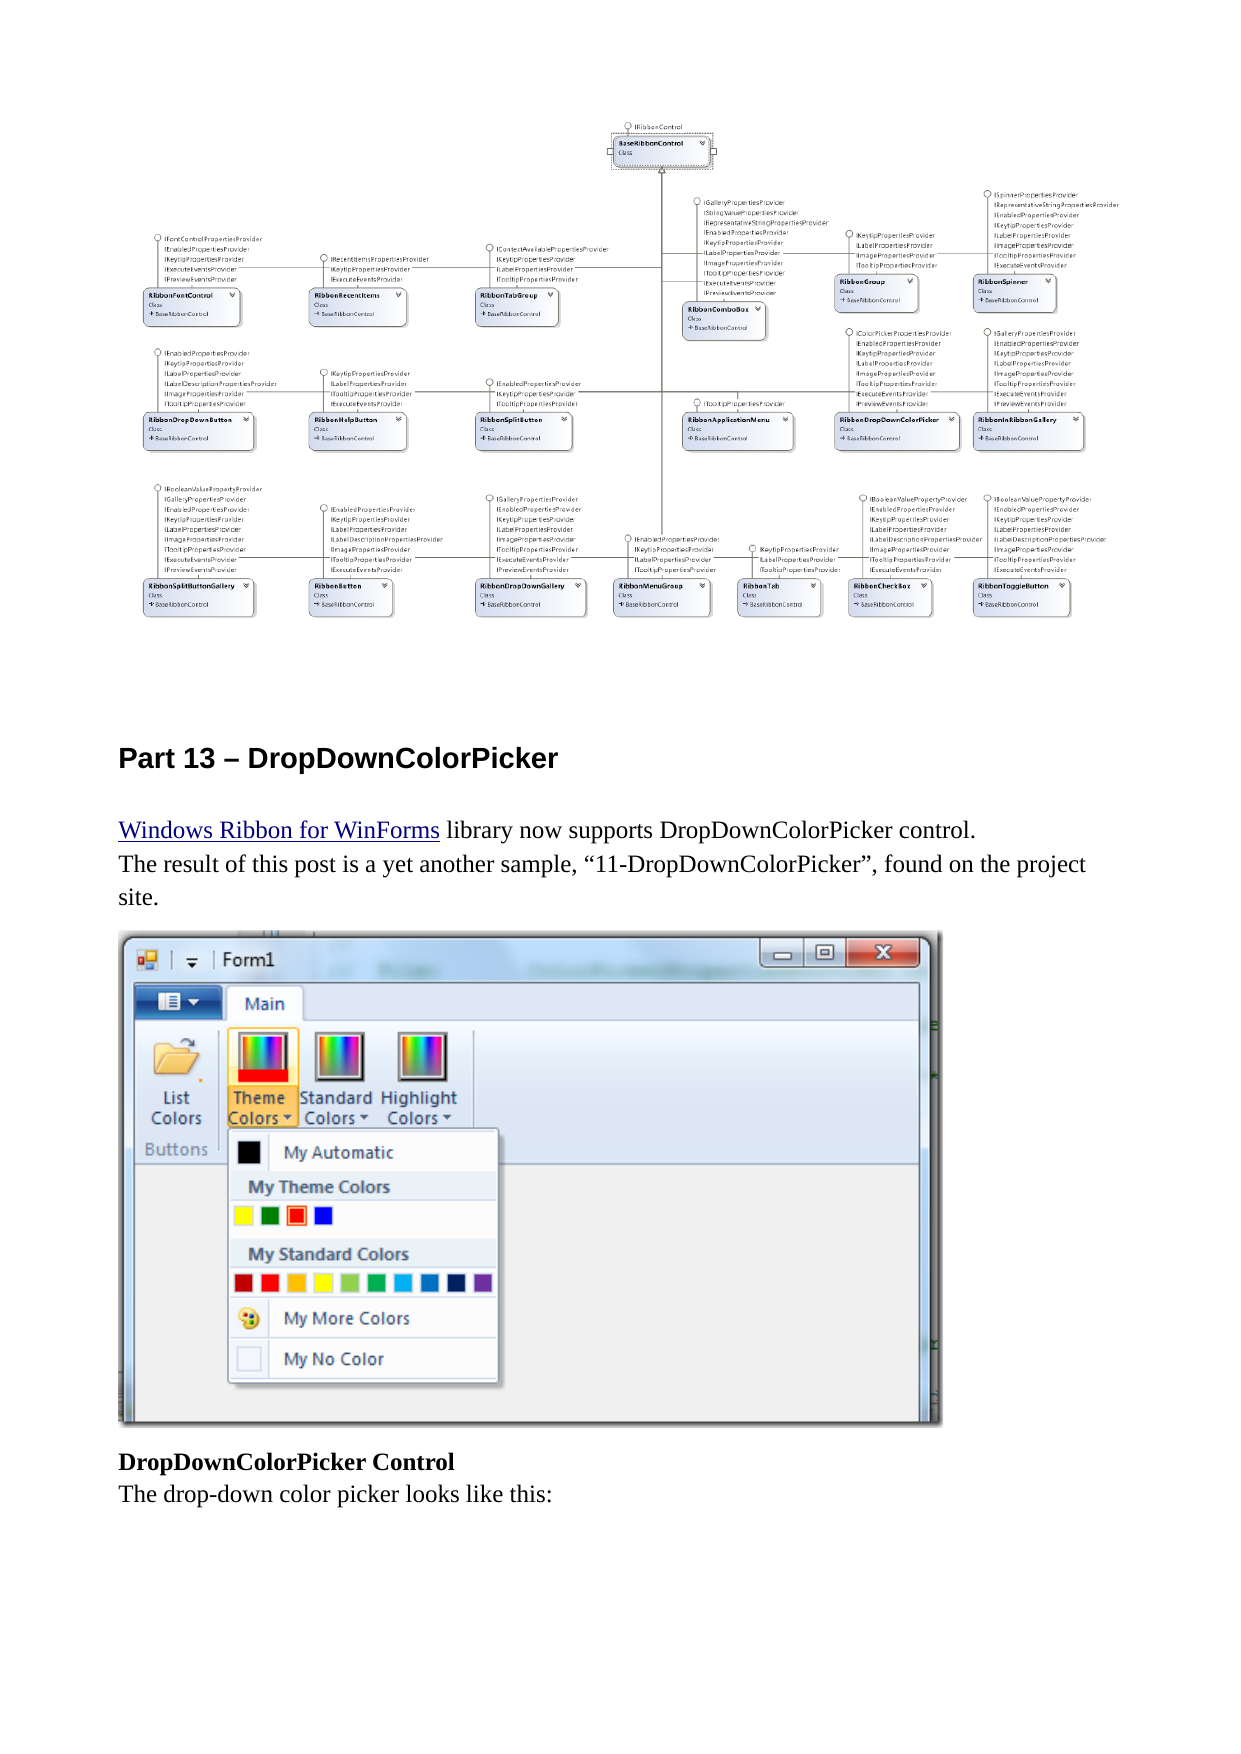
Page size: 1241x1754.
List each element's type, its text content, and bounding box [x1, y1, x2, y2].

picture [118, 929, 944, 1428]
subtitle Part 13 – DropDownColorPicker [118, 741, 1122, 774]
text Windows Ribbon for WinForms library now supports DropDownColorPicker control. The result of this post is a yet another sample, “11-DropDownColorPicker”, found on the project site. [118, 816, 1122, 910]
text DropDownColorPicker Control The drop-down color picker looks like this: [118, 1447, 1122, 1508]
picture [118, 118, 1123, 621]
